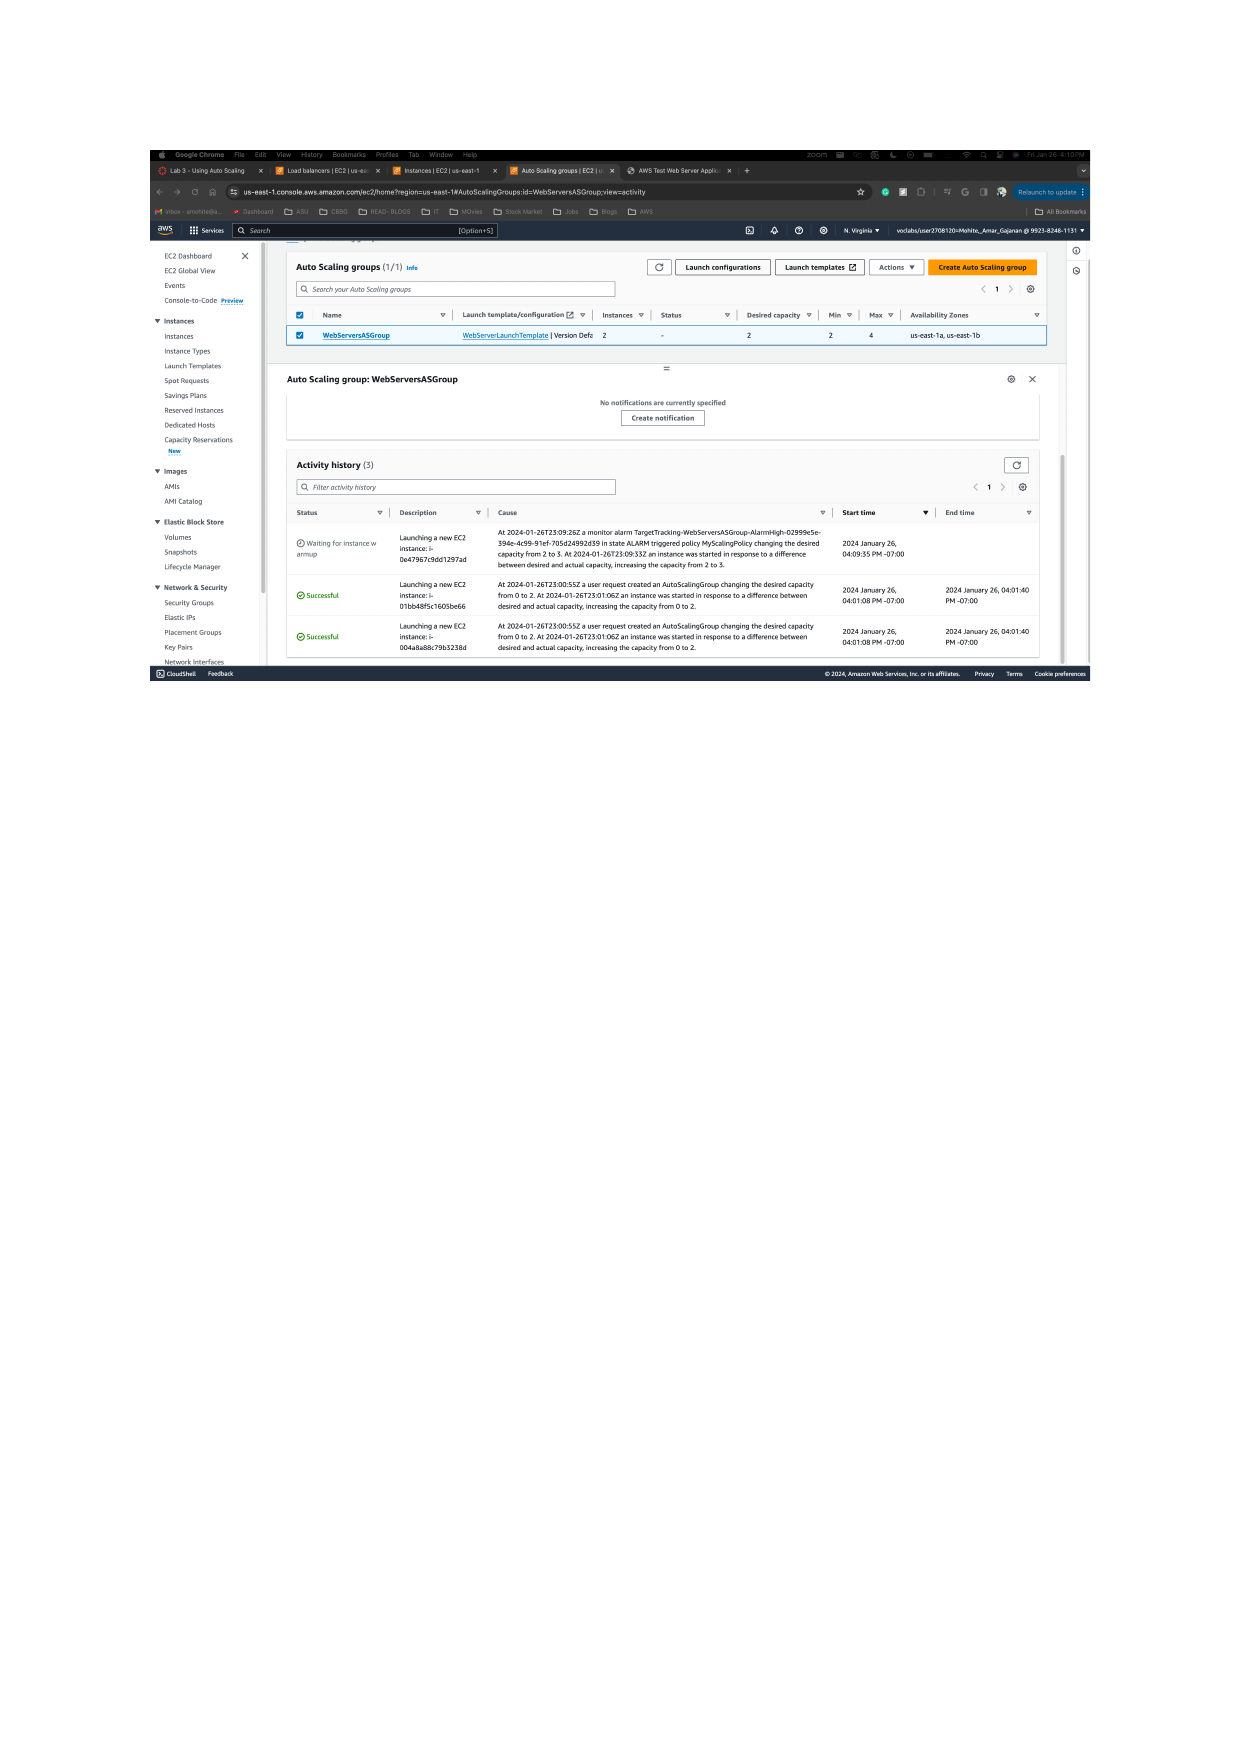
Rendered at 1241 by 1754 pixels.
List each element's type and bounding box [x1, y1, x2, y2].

picture [150, 150, 1091, 681]
